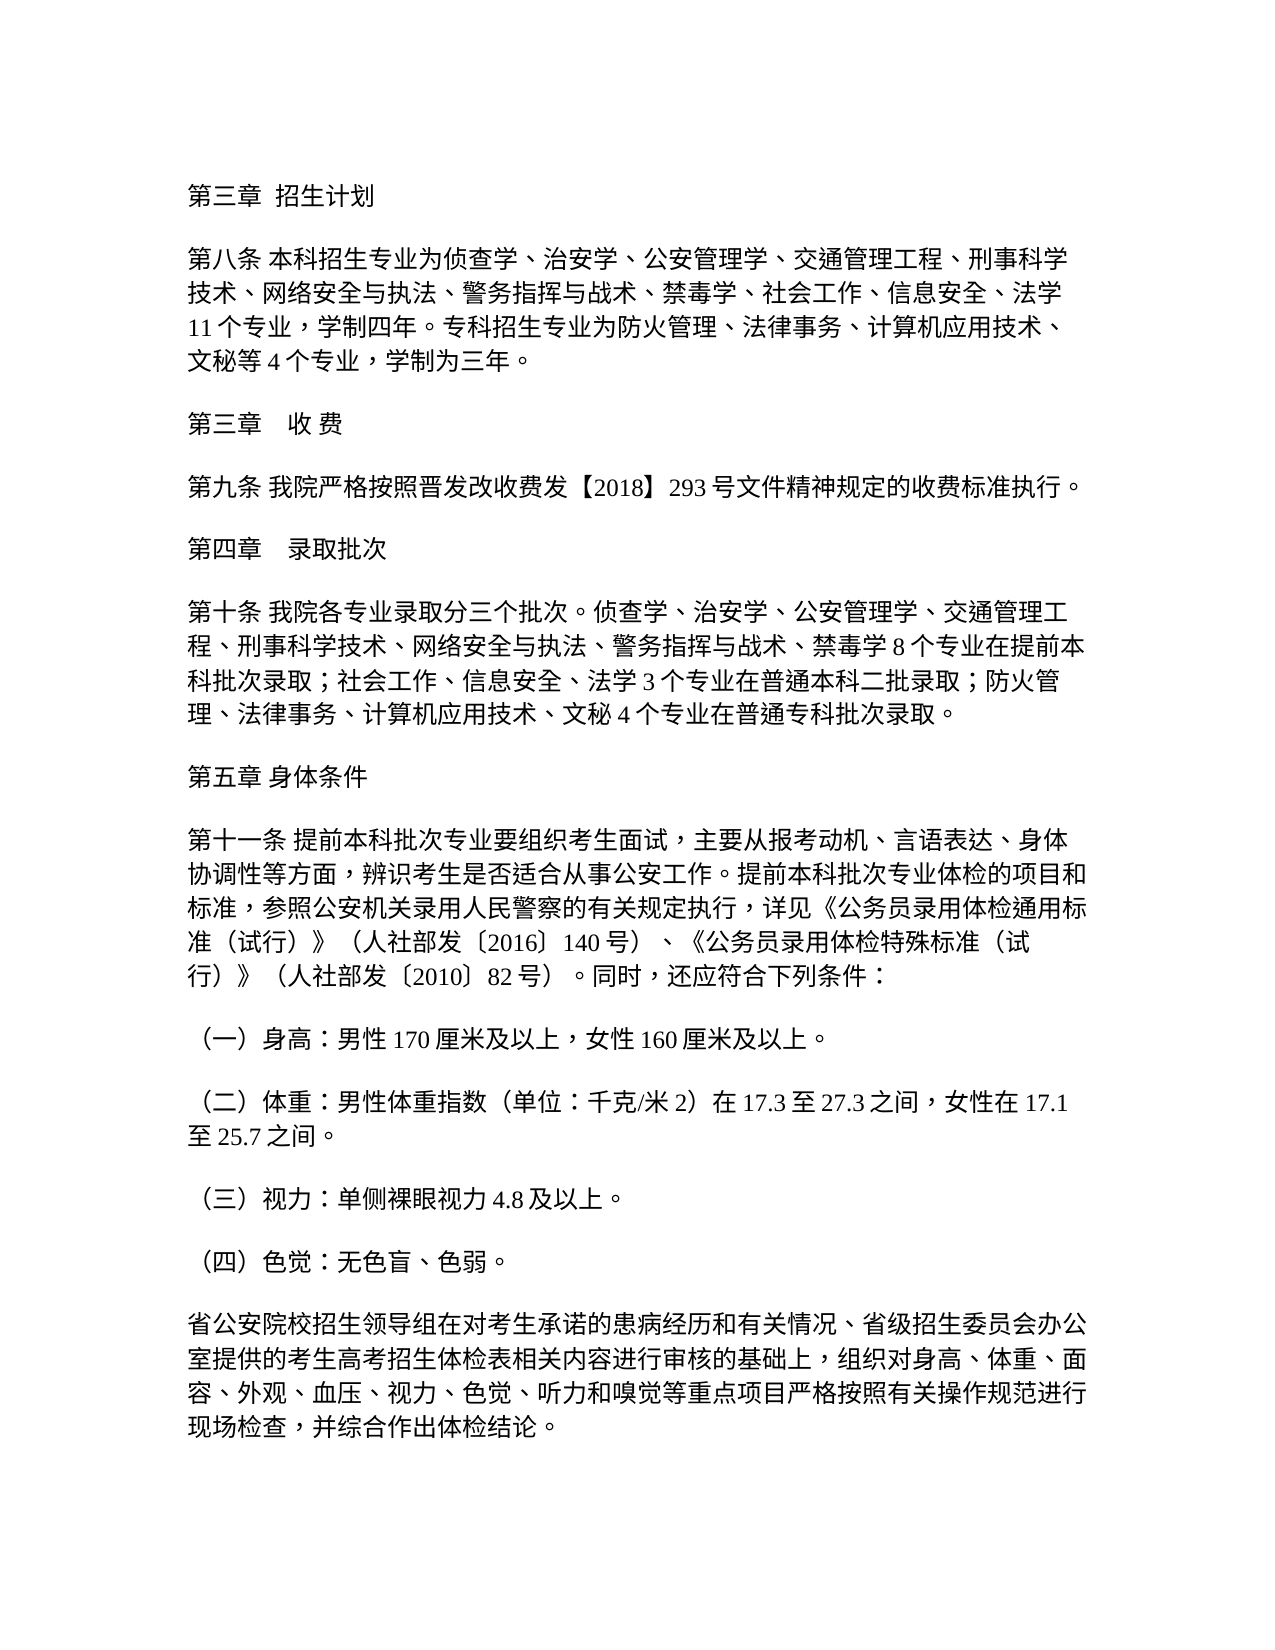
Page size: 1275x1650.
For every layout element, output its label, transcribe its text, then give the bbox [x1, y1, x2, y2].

text 省公安院校招生领导组在对考生承诺的患病经历和有关情况、省级招生委员会办公室提供的考生高考招生体检表相关内容进行审核的基础上，组织对身高、体重、面容、外观、血压、视力、色觉、听力和嗅觉等重点项目严格按照有关操作规范进行现场检查，并综合作出体检结论。 [187, 1307, 1087, 1443]
text 第三章 收 费 [187, 407, 1087, 441]
text （三）视力：单侧裸眼视力4.8及以上。 [187, 1182, 1087, 1216]
text （四）色觉：无色盲、色弱。 [187, 1244, 1087, 1278]
text （二）体重：男性体重指数（单位：千克/米2）在17.3至27.3之间，女性在17.1至25.7之间。 [187, 1085, 1087, 1153]
text 第十条 我院各专业录取分三个批次。侦查学、治安学、公安管理学、交通管理工程、刑事科学技术、网络安全与执法、警务指挥与战术、禁毒学8个专业在提前本科批次录取；社会工作、信息安全、法学3个专业在普通本科二批录取；防火管理、法律事务、计算机应用技术、文秘4个专业在普通专科批次录取。 [187, 595, 1087, 731]
text 第四章 录取批次 [187, 532, 1087, 566]
text （一）身高：男性170厘米及以上，女性160厘米及以上。 [187, 1022, 1087, 1056]
text 第十一条 提前本科批次专业要组织考生面试，主要从报考动机、言语表达、身体协调性等方面，辨识考生是否适合从事公安工作。提前本科批次专业体检的项目和标准，参照公安机关录用人民警察的有关规定执行，详见《公务员录用体检通用标准（试行）》（人社部发〔2016〕140号）、《公务员录用体检特殊标准（试行）》（人社部发〔2010〕82号）。同时，还应符合下列条件： [187, 823, 1087, 993]
text 第三章 招生计划 [187, 179, 1087, 213]
text 第八条 本科招生专业为侦查学、治安学、公安管理学、交通管理工程、刑事科学技术、网络安全与执法、警务指挥与战术、禁毒学、社会工作、信息安全、法学11个专业，学制四年。专科招生专业为防火管理、法律事务、计算机应用技术、文秘等4个专业，学制为三年。 [187, 242, 1087, 378]
text 第五章 身体条件 [187, 760, 1087, 794]
text 第九条 我院严格按照晋发改收费发【2018】293号文件精神规定的收费标准执行。 [187, 469, 1087, 503]
